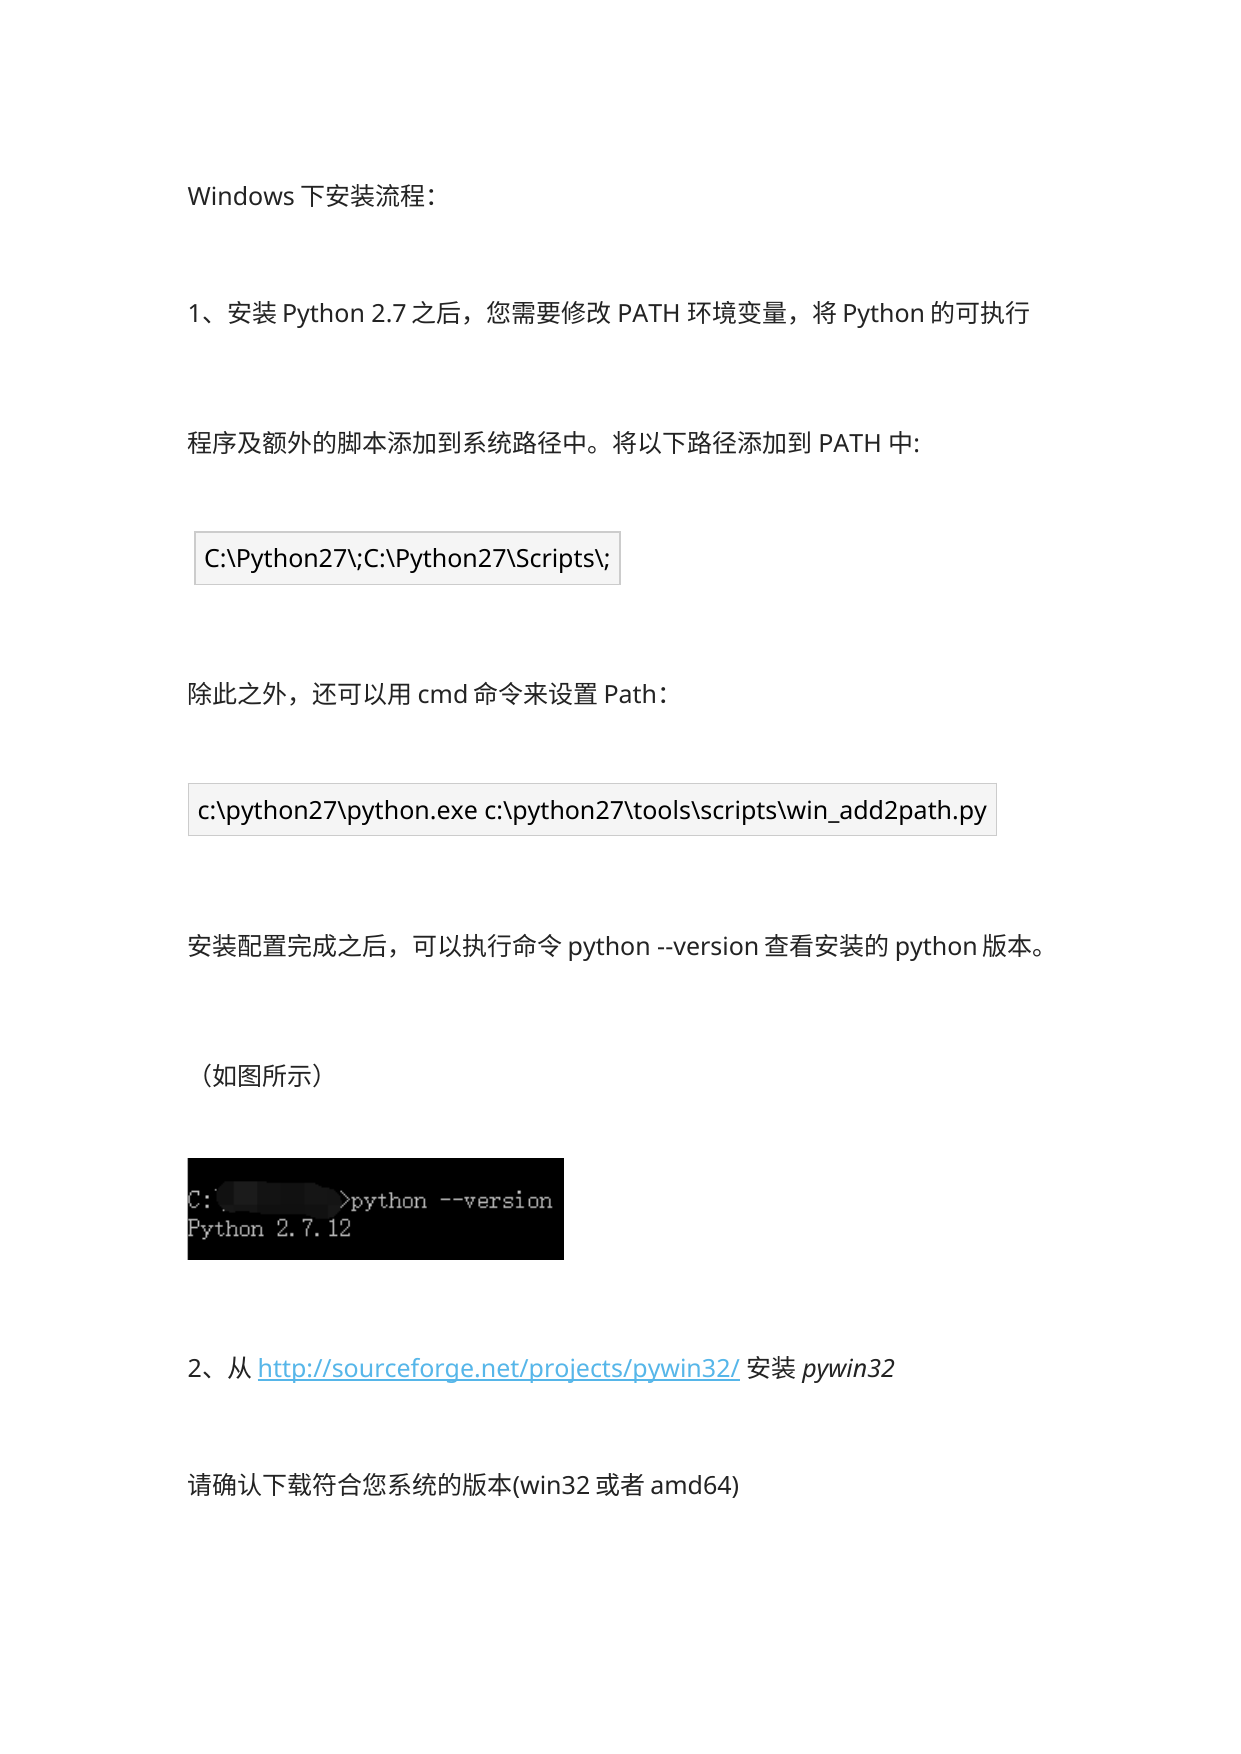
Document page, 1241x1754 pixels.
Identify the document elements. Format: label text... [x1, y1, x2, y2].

text 2、从 http://sourceforge.net/projects/pywin32/ 安装 pywin32 [187, 1334, 1053, 1399]
picture [187, 1158, 564, 1260]
text 安装配置完成之后，可以执行命令python --version查看安装的python版本。（如图所示） [187, 912, 1053, 1107]
text C:\Python27\;C:\Python27\Scripts\; [187, 526, 1053, 591]
text c:\python27\python.exe c:\python27\tools\scripts\win_add2path.py [187, 777, 1053, 842]
text 1、安装Python 2.7之后，您需要修改 PATH 环境变量，将Python的可执行程序及额外的脚本添加到系统路径中。将以下路径添加到 PATH 中: [187, 279, 1053, 474]
text 请确认下载符合您系统的版本(win32或者amd64) [187, 1451, 1053, 1516]
text 除此之外，还可以用cmd命令来设置Path： [187, 660, 1053, 725]
text Windows下安装流程： [187, 162, 1053, 227]
